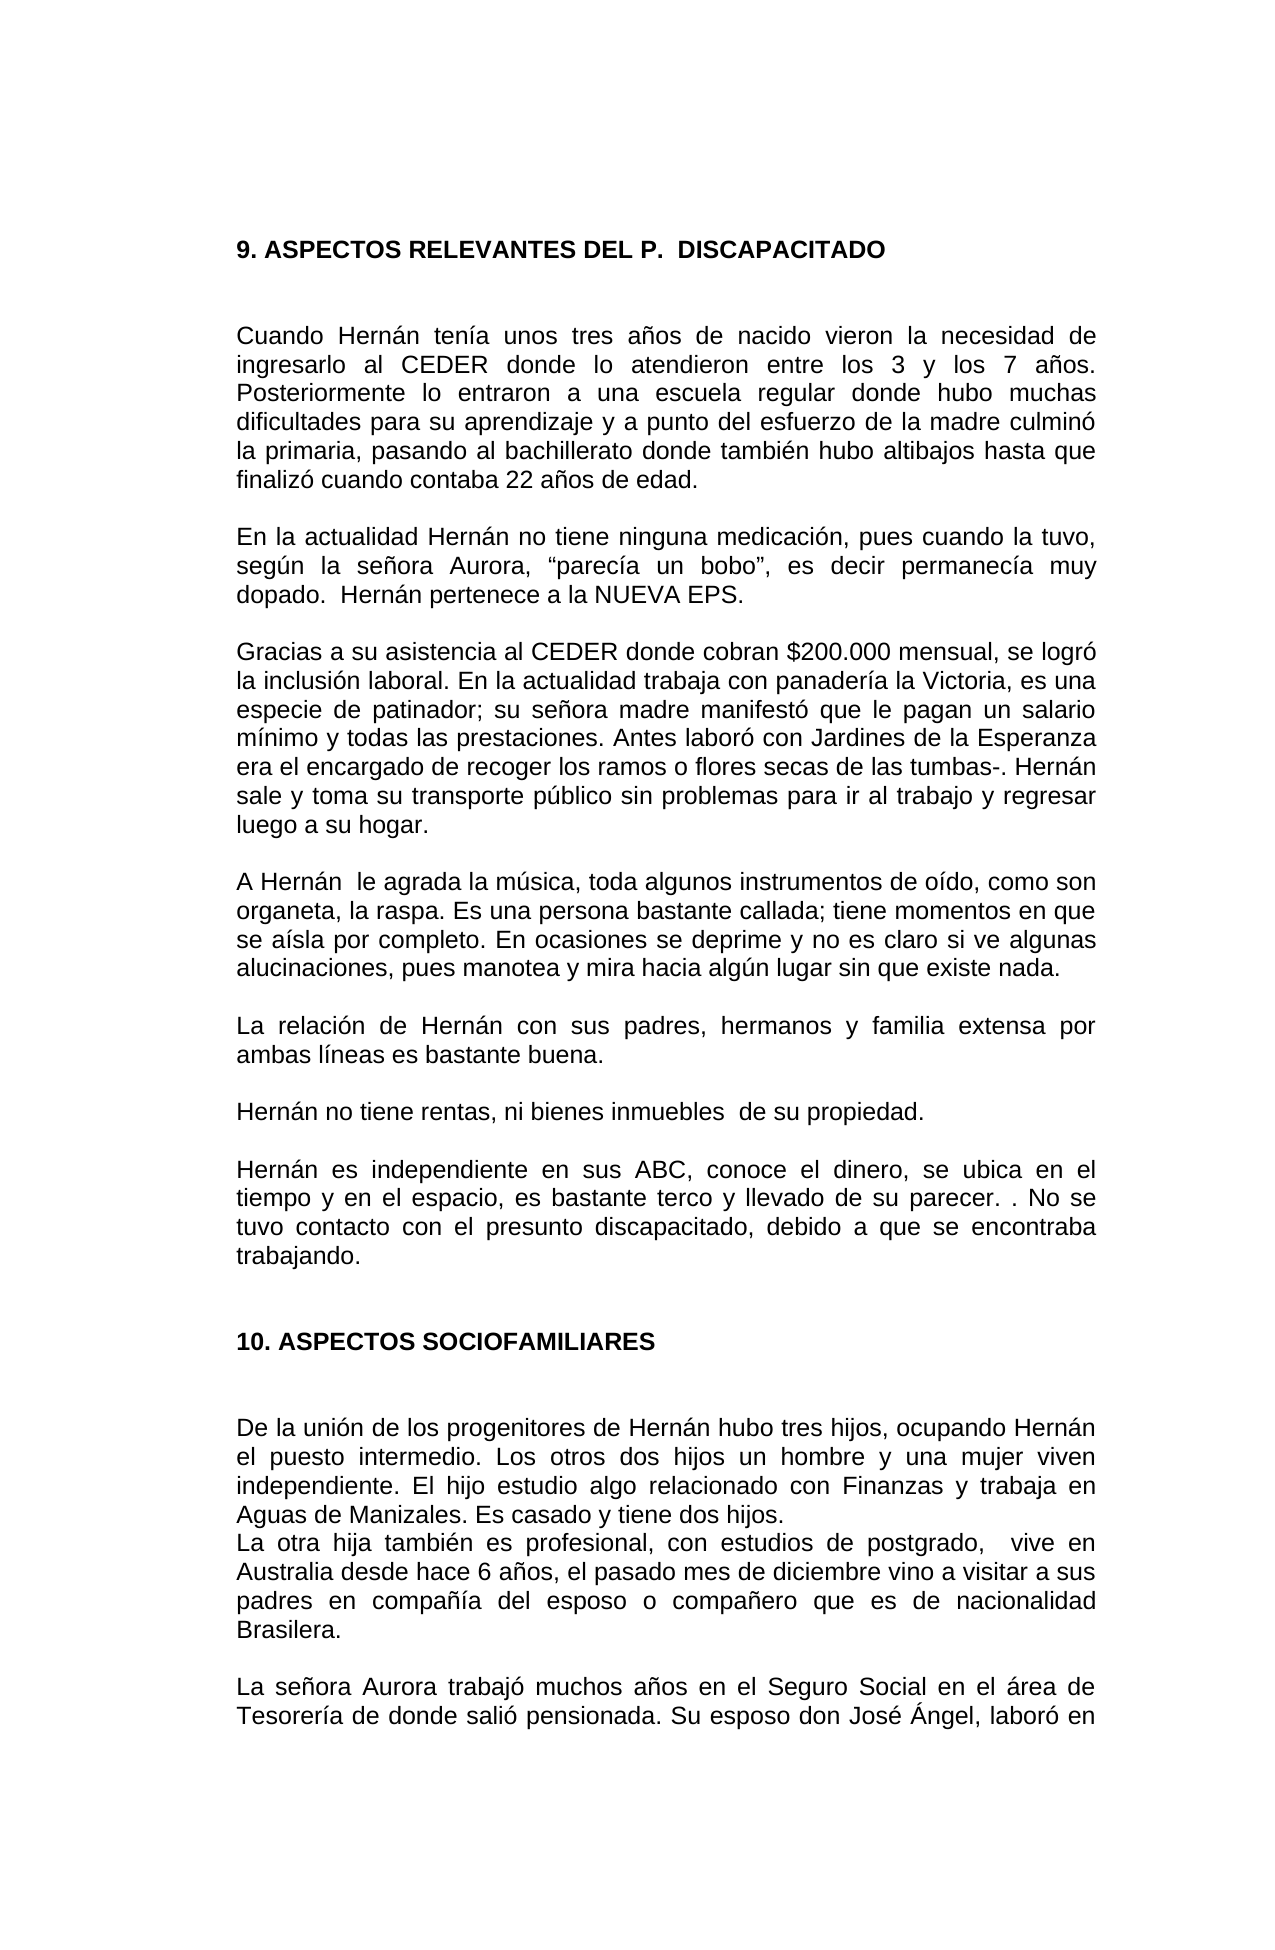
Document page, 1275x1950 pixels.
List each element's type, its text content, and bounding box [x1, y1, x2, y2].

text Hernán es independiente en sus ABC, conoce el dinero, se ubica en el tiempo y en el espacio, es bastante terco y llevado de su parecer. . No se tuvo contacto con el presunto discapacitado, debido a que se encontraba trabajando. [236, 1155, 1098, 1270]
text La relación de Hernán con sus padres, hermanos y familia extensa por ambas líneas es bastante buena. [236, 1011, 1098, 1068]
text 10. ASPECTOS SOCIOFAMILIARES [236, 1327, 1098, 1356]
text 9. ASPECTOS RELEVANTES DEL P. DISCAPACITADO [236, 235, 1098, 263]
text Hernán no tiene rentas, ni bienes inmuebles de su propiedad. [236, 1097, 1098, 1126]
text A Hernán le agrada la música, toda algunos instrumentos de oído, como son organeta, la raspa. Es una persona bastante callada; tiene momentos en que se aísla por completo. En ocasiones se deprime y no es claro si ve algunas alucinaciones, pues manotea y mira hacia algún lugar sin que existe nada. [236, 867, 1098, 982]
text Gracias a su asistencia al CEDER donde cobran $200.000 mensual, se logró la inclusión laboral. En la actualidad trabaja con panadería la Victoria, es una especie de patinador; su señora madre manifestó que le pagan un salario mínimo y todas las prestaciones. Antes laboró con Jardines de la Esperanza era el encargado de recoger los ramos o flores secas de las tumbas-. Hernán sale y toma su transporte público sin problemas para ir al trabajo y regresar luego a su hogar. [236, 637, 1098, 838]
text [236, 1672, 1098, 1730]
text De la unión de los progenitores de Hernán hubo tres hijos, ocupando Hernán el puesto intermedio. Los otros dos hijos un hombre y una mujer viven independiente. El hijo estudio algo relacionado con Finanzas y trabaja en Aguas de Manizales. Es casado y tiene dos hijos. [236, 1413, 1098, 1528]
text En la actualidad Hernán no tiene ninguna medicación, pues cuando la tuvo, según la señora Aurora, “parecía un bobo”, es decir permanecía muy dopado. Hernán pertenece a la NUEVA EPS. [236, 522, 1098, 608]
text Cuando Hernán tenía unos tres años de nacido vieron la necesidad de ingresarlo al CEDER donde lo atendieron entre los 3 y los 7 años. Posteriormente lo entraron a una escuela regular donde hubo muchas dificultades para su aprendizaje y a punto del esfuerzo de la madre culminó la primaria, pasando al bachillerato donde también hubo altibajos hasta que finalizó cuando contaba 22 años de edad. [236, 321, 1098, 493]
text La otra hija también es profesional, con estudios de postgrado, vive en Australia desde hace 6 años, el pasado mes de diciembre vino a visitar a sus padres en compañía del esposo o compañero que es de nacionalidad Brasilera. [236, 1528, 1098, 1643]
